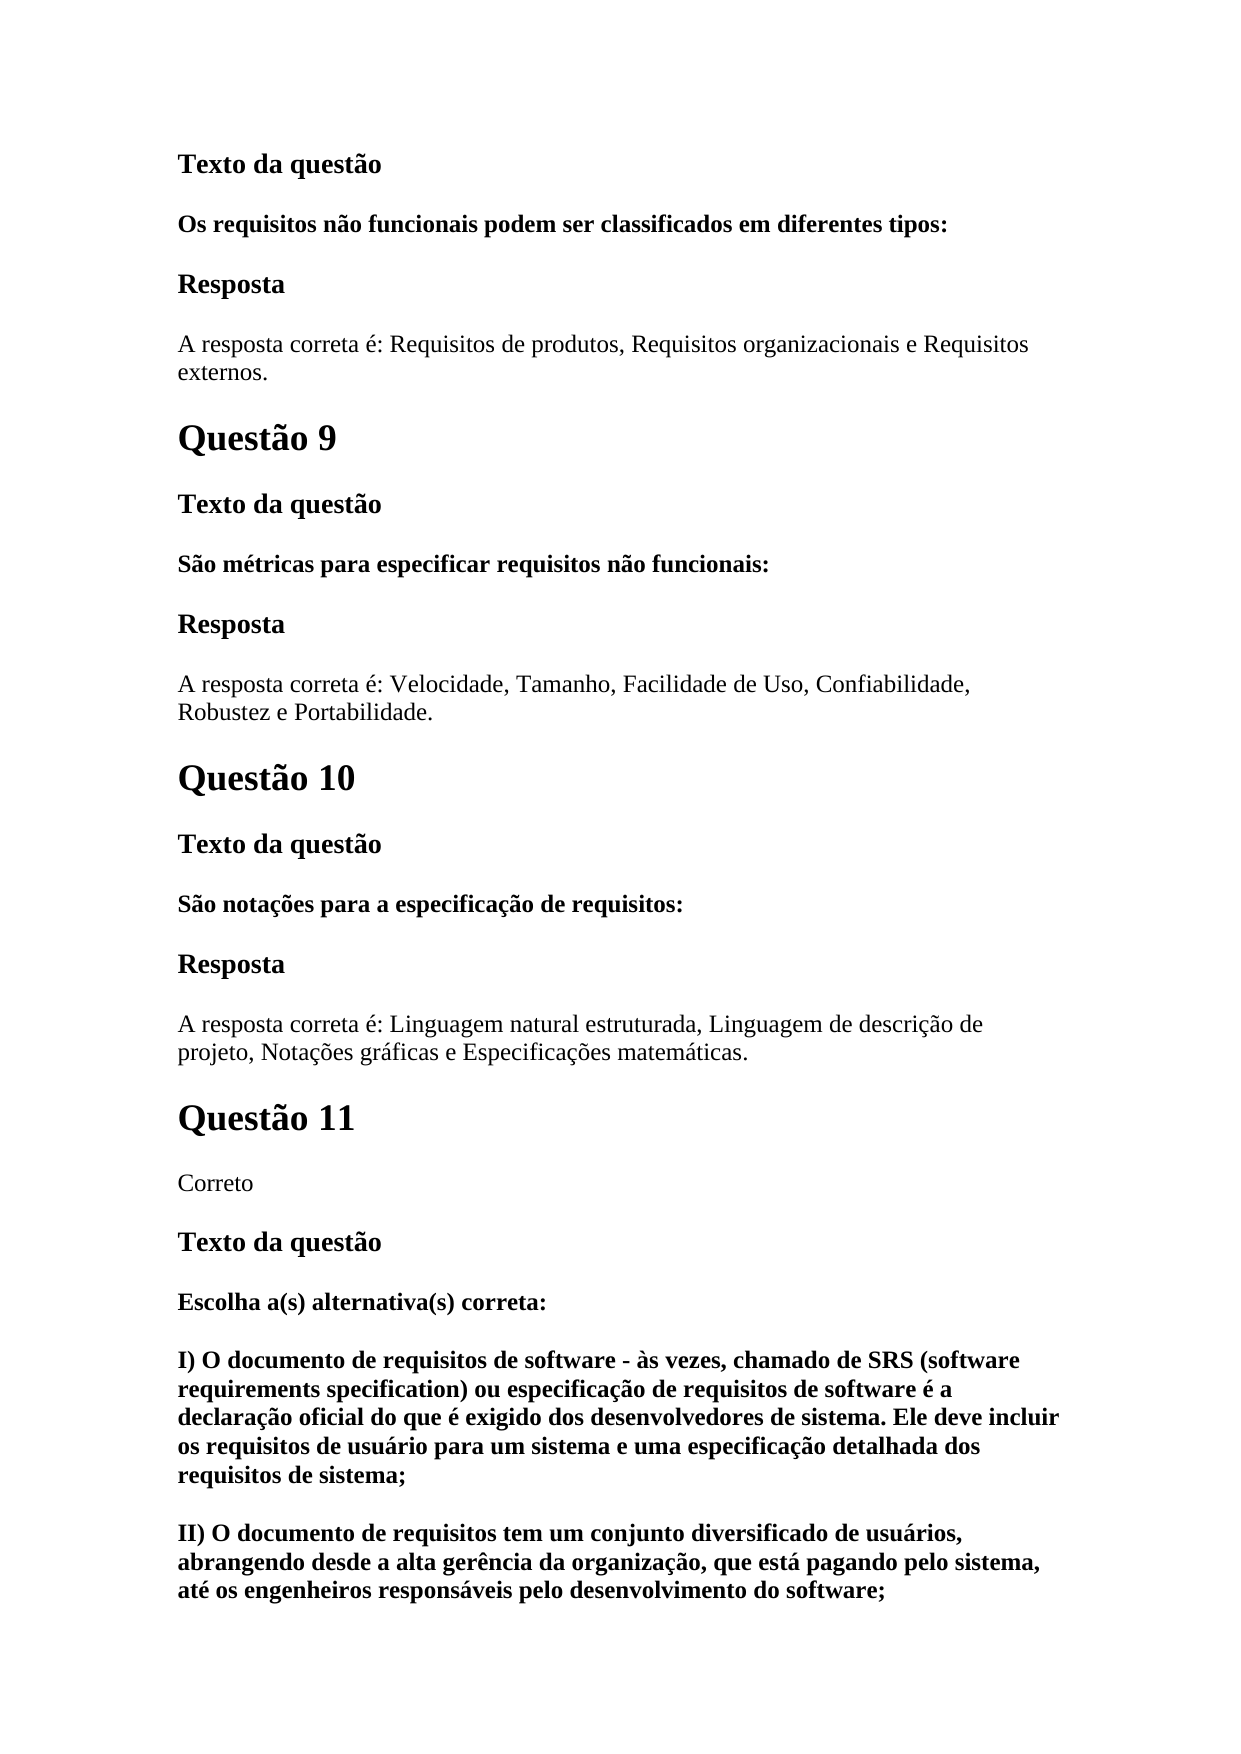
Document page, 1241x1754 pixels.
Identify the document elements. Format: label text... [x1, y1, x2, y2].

text Questão 9 [177, 415, 1063, 458]
text Resposta [177, 267, 1063, 299]
text Escolha a(s) alternativa(s) correta: [177, 1287, 1063, 1316]
text Texto da questão [177, 148, 1063, 180]
text São métricas para especificar requisitos não funcionais: [177, 549, 1063, 578]
text Texto da questão [177, 1226, 1063, 1258]
text A resposta correta é: Linguagem natural estruturada, Linguagem de descrição de projeto, Notações gráficas e Especificações matemáticas. [177, 1009, 1063, 1066]
text Texto da questão [177, 488, 1063, 520]
text Questão 11 [177, 1095, 1063, 1138]
text A resposta correta é: Requisitos de produtos, Requisitos organizacionais e Requisitos externos. [177, 329, 1063, 386]
text Texto da questão [177, 828, 1063, 860]
text Correto [177, 1168, 1063, 1196]
text Os requisitos não funcionais podem ser classificados em diferentes tipos: [177, 209, 1063, 238]
text Resposta [177, 607, 1063, 639]
text São notações para a especificação de requisitos: [177, 889, 1063, 918]
text Resposta [177, 947, 1063, 979]
text A resposta correta é: Velocidade, Tamanho, Facilidade de Uso, Confiabilidade, Robustez e Portabilidade. [177, 669, 1063, 726]
text Questão 10 [177, 755, 1063, 798]
text II) O documento de requisitos tem um conjunto diversificado de usuários, abrangendo desde a alta gerência da organização, que está pagando pelo sistema, até os engenheiros responsáveis pelo desenvolvimento do software; [177, 1518, 1063, 1604]
text I) O documento de requisitos de software - às vezes, chamado de SRS (software requirements specification) ou especificação de requisitos de software é a declaração oficial do que é exigido dos desenvolvedores de sistema. Ele deve incluir os requisitos de usuário para um sistema e uma especificação detalhada dos requisitos de sistema; [177, 1345, 1063, 1489]
